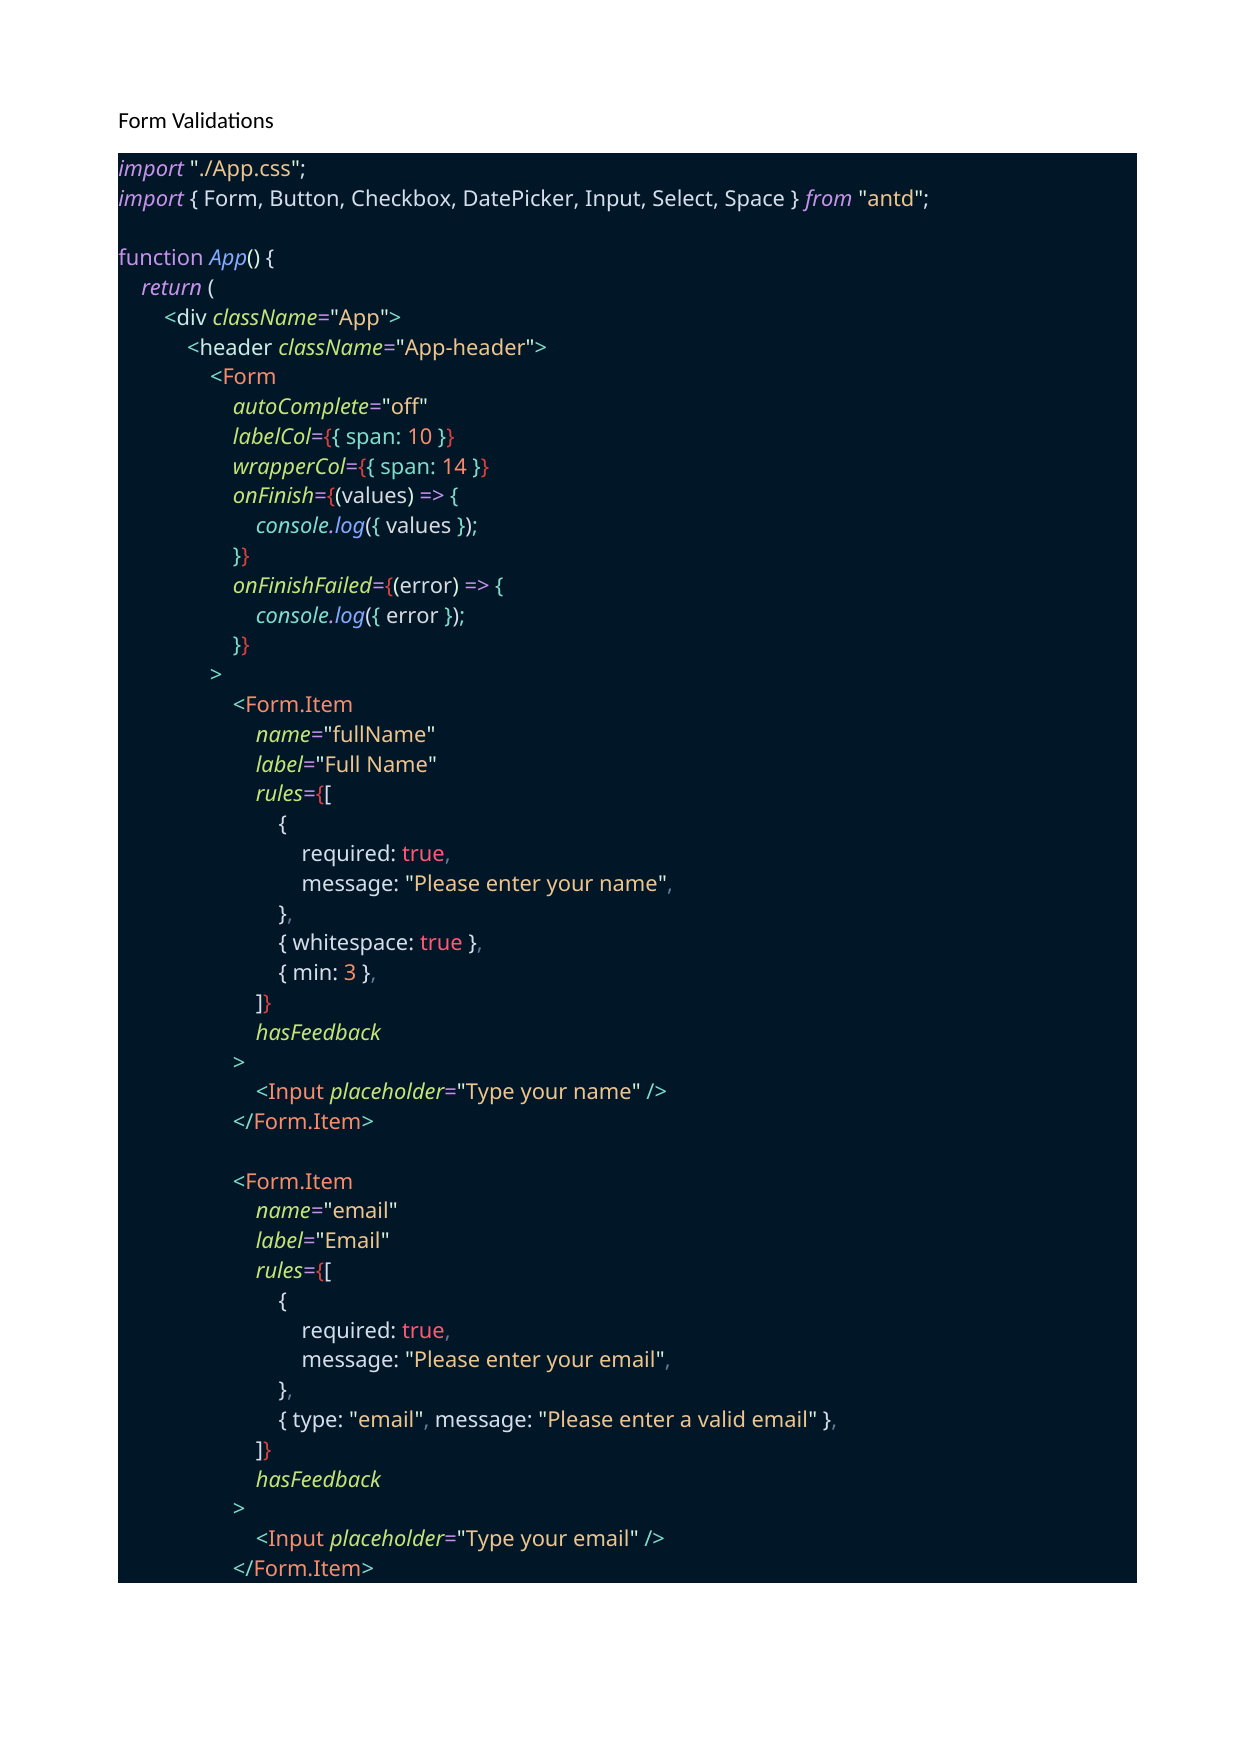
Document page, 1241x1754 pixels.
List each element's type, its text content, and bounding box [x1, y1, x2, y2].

text }} [118, 629, 1137, 659]
text label="Email" [118, 1225, 1137, 1255]
text Form Validations [118, 106, 1137, 134]
text > [118, 659, 1137, 689]
text <Form.Item [118, 689, 1137, 719]
text { min: 3 }, [118, 957, 1137, 987]
text required: true, [118, 1315, 1137, 1344]
text rules={[ [118, 778, 1137, 808]
text { [118, 808, 1137, 838]
text import { Form, Button, Checkbox, DatePicker, Input, Select, Space } from "antd"; [118, 183, 1137, 212]
text <div className="App"> [118, 302, 1137, 332]
text </Form.Item> [118, 1553, 1137, 1583]
text }} [118, 540, 1137, 570]
text autoComplete="off" [118, 391, 1137, 421]
text message: "Please enter your name", [118, 868, 1137, 898]
text labelCol={{ span: 10 }} [118, 421, 1137, 451]
text onFinish={(values) => { [118, 481, 1137, 510]
text function App() { [118, 242, 1137, 272]
text <header className="App-header"> [118, 332, 1137, 361]
text name="email" [118, 1196, 1137, 1225]
text hasFeedback [118, 1464, 1137, 1493]
text > [118, 1493, 1137, 1523]
text onFinishFailed={(error) => { [118, 570, 1137, 600]
text console.log({ values }); [118, 510, 1137, 540]
text hasFeedback [118, 1017, 1137, 1047]
text > [118, 1047, 1137, 1076]
text ]} [118, 1434, 1137, 1464]
text wrapperCol={{ span: 14 }} [118, 451, 1137, 481]
text <Form [118, 361, 1137, 391]
text <Input placeholder="Type your name" /> [118, 1076, 1137, 1106]
text <Input placeholder="Type your email" /> [118, 1523, 1137, 1553]
text </Form.Item> [118, 1106, 1137, 1136]
text ]} [118, 987, 1137, 1017]
text { type: "email", message: "Please enter a valid email" }, [118, 1404, 1137, 1434]
text <Form.Item [118, 1166, 1137, 1196]
text name="fullName" [118, 719, 1137, 749]
text { [118, 1285, 1137, 1315]
text }, [118, 1374, 1137, 1404]
text return ( [118, 272, 1137, 302]
text console.log({ error }); [118, 600, 1137, 629]
text { whitespace: true }, [118, 927, 1137, 957]
text label="Full Name" [118, 749, 1137, 778]
text import "./App.css"; [118, 153, 1137, 183]
text }, [118, 898, 1137, 927]
text required: true, [118, 838, 1137, 868]
text message: "Please enter your email", [118, 1344, 1137, 1374]
text rules={[ [118, 1255, 1137, 1285]
